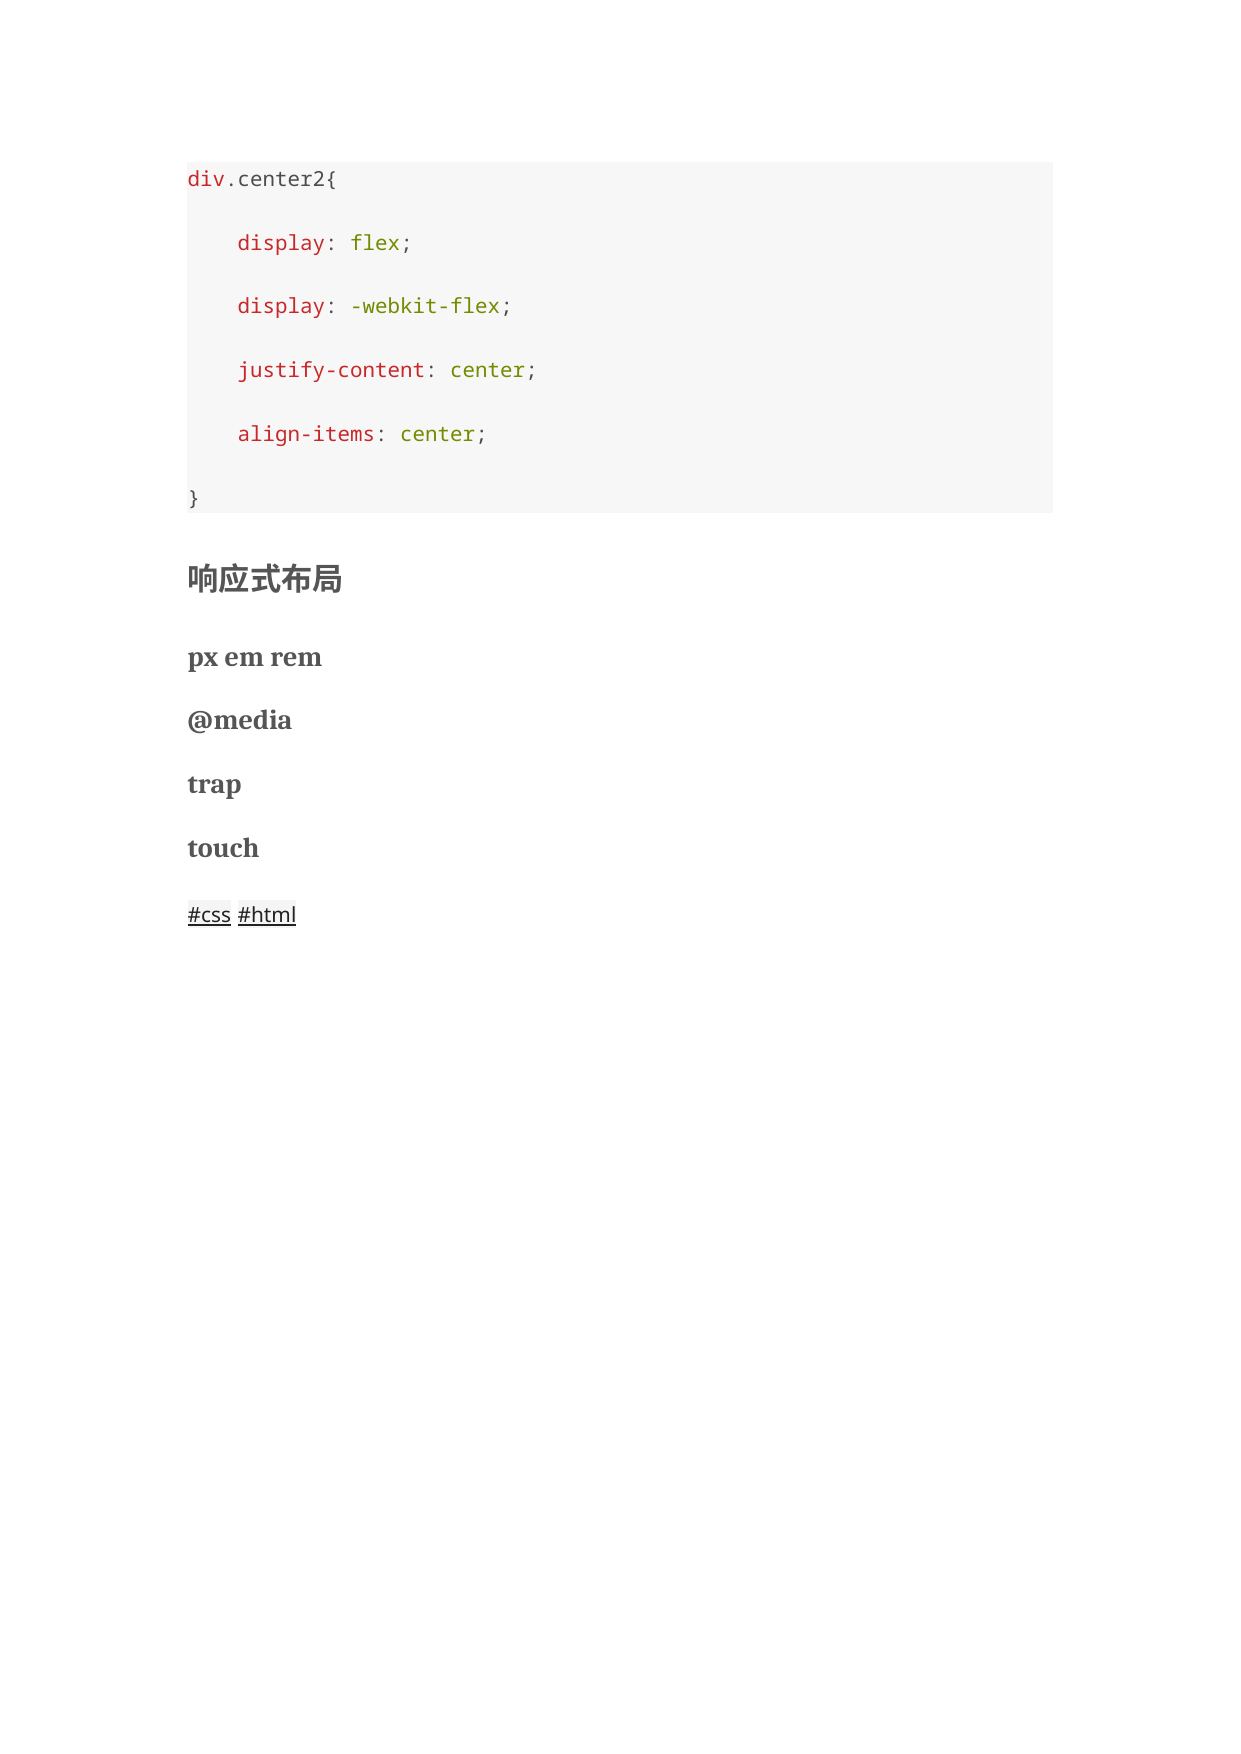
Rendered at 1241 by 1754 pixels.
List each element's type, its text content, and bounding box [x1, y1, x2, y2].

text display: -webkit-flex; [187, 289, 1053, 322]
text @media [187, 704, 1053, 737]
text } [187, 481, 1053, 513]
text touch [187, 832, 1053, 864]
text 响应式布局 [187, 544, 1053, 609]
text div.center2{ [187, 162, 1053, 194]
text #css #html [187, 880, 1053, 945]
text px em rem [187, 641, 1053, 673]
text justify-content: center; [187, 353, 1053, 386]
text align-items: center; [187, 417, 1053, 449]
text display: flex; [187, 226, 1053, 258]
text trap [187, 768, 1053, 801]
